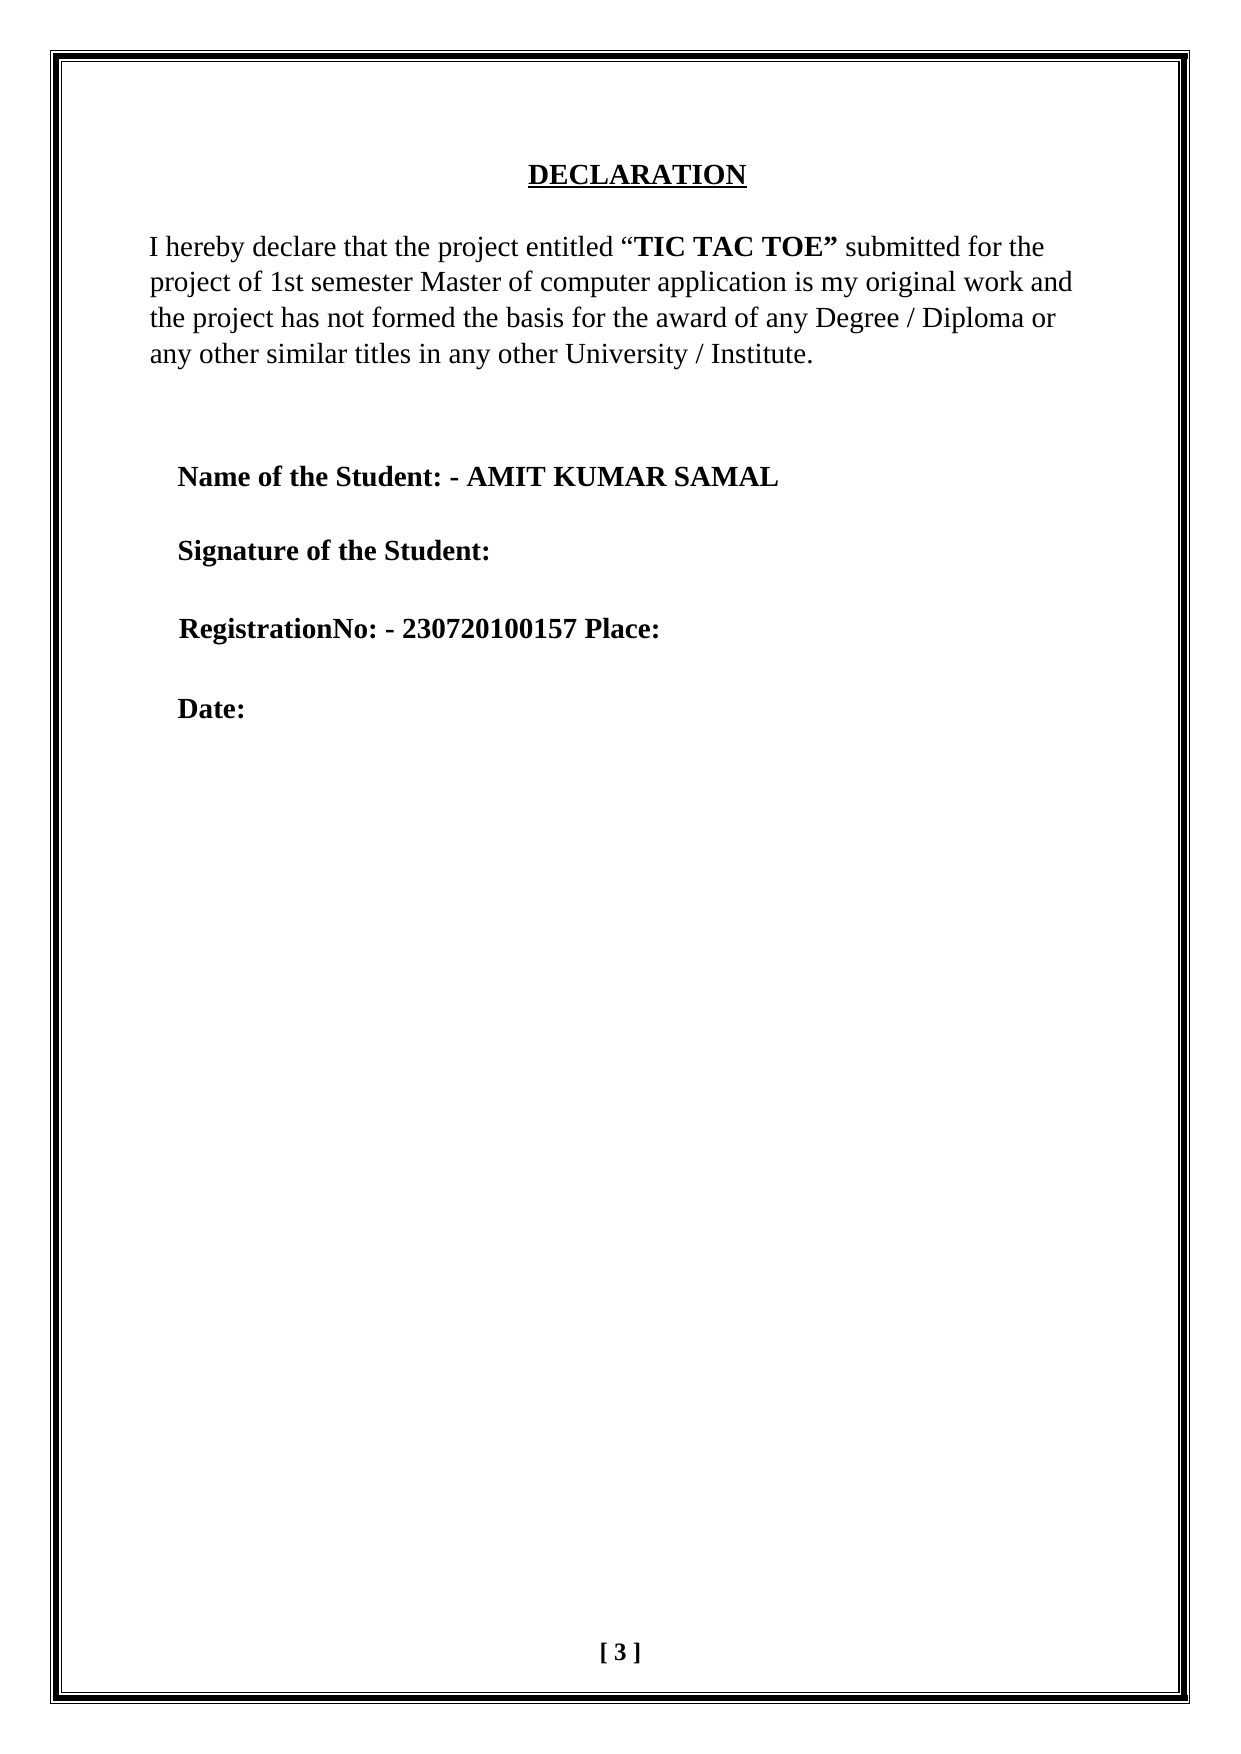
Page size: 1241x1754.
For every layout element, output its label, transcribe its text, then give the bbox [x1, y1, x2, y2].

text I hereby declare that the project entitled “TIC TAC TOE” submitted for the project of 1st semester Master of computer application is my original work and the project has not formed the basis for the award of any Degree / Diploma or any other similar titles in any other University / Institute. [148, 229, 1091, 370]
text Name of the Student: - AMIT KUMAR SAMAL [177, 459, 1110, 492]
subtitle DECLARATION [165, 157, 1110, 191]
text Date: [177, 691, 1110, 724]
text Signature of the Student: RegistrationNo: - 230720100157 Place: [177, 533, 662, 645]
